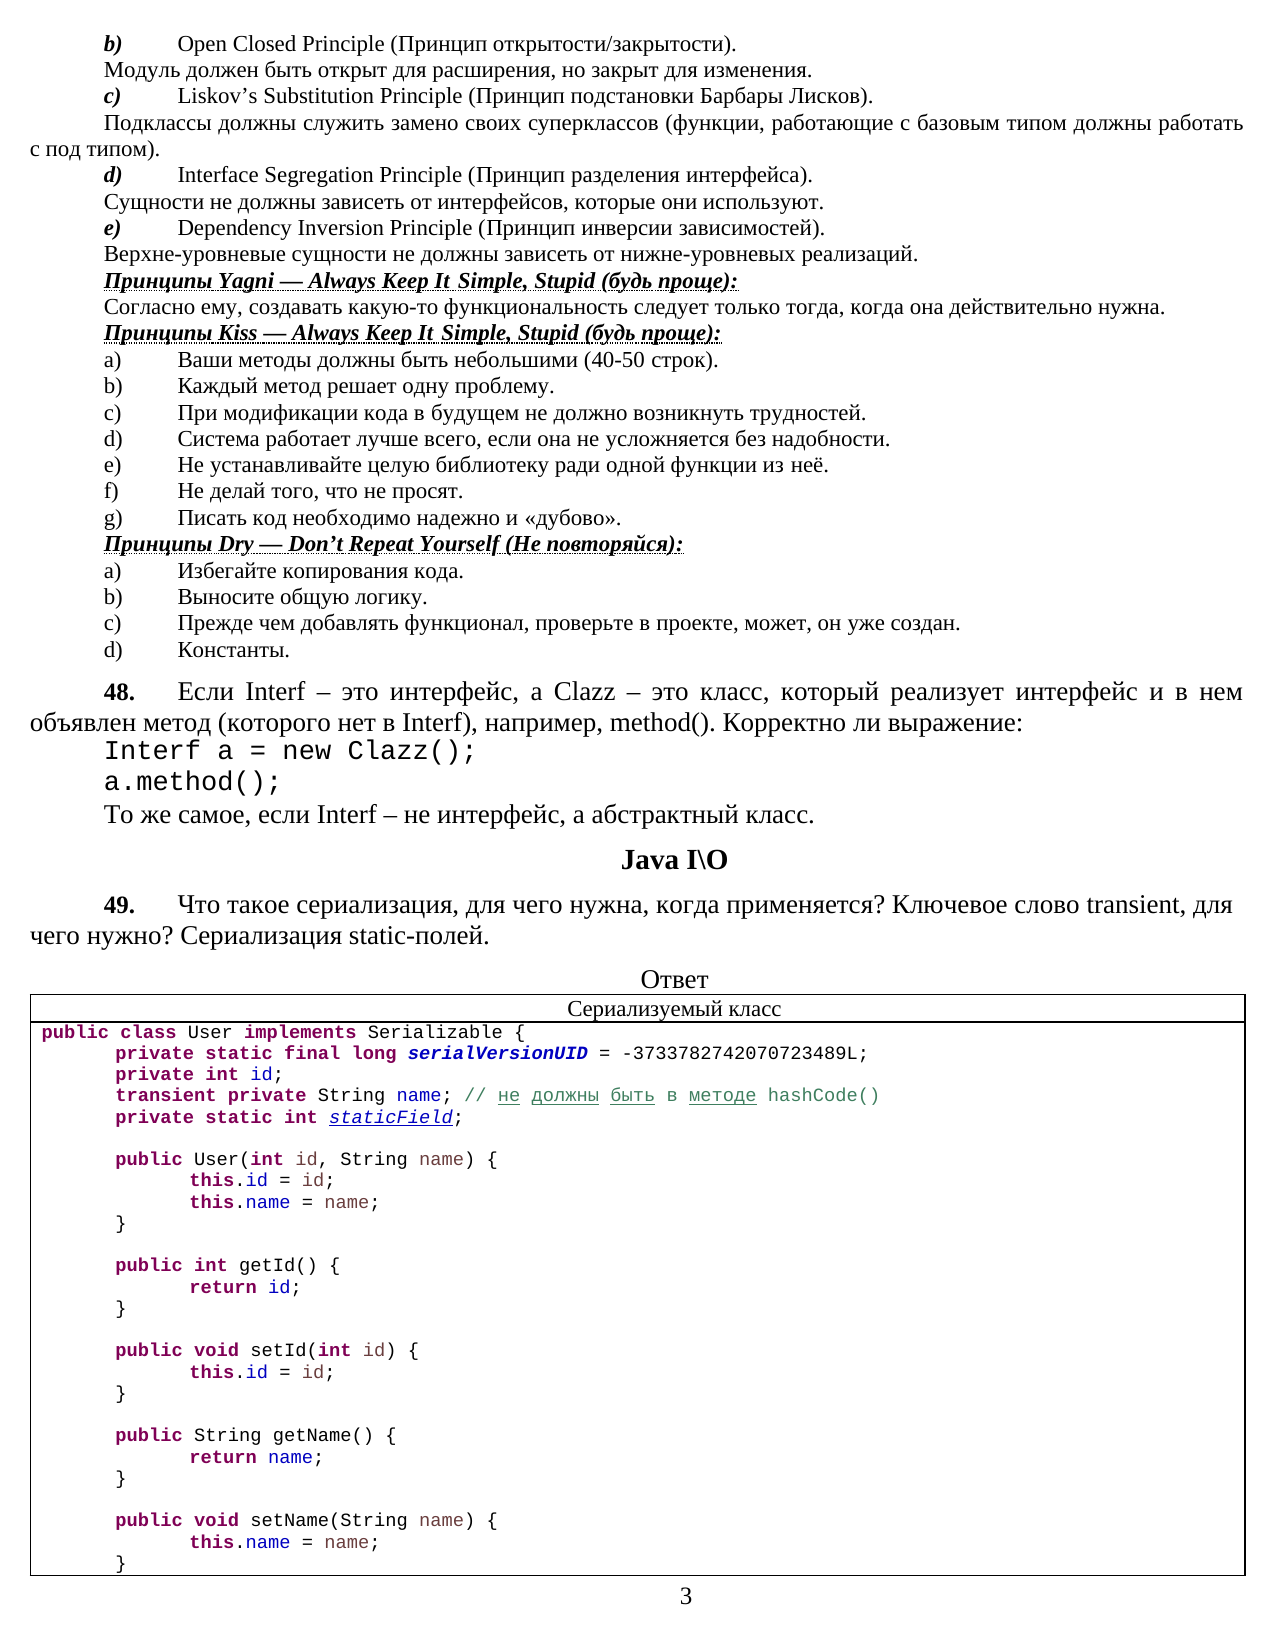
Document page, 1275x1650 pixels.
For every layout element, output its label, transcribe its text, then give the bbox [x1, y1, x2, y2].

list Liskov’s Substitution Principle (Принцип подстановки Барбары Лисков). [29, 82, 1245, 109]
list При модификации кода в будущем не должно возникнуть трудностей. [29, 398, 1245, 425]
text Модуль должен быть открыт для расширения, но закрыт для изменения. [29, 56, 1245, 82]
list Писать код необходимо надежно и «дубово». [29, 504, 1245, 530]
list Open Closed Principle (Принцип открытости/закрытости). [29, 29, 1245, 56]
subtitle Если Interf – это интерфейс, а Сlazz – это класс, который реализует интерфейс и в нем объявлен метод (которого нет в Interf), например, method(). Корректно ли выражение: [29, 674, 1245, 737]
list Система работает лучше всего, если она не усложняется без надобности. [29, 425, 1245, 451]
text Подклассы должны служить замено своих суперклассов (функции, работающие с базовым типом должны работать с под типом). [29, 109, 1245, 161]
text Сущности не должны зависеть от интерфейсов, которые они используют. [29, 188, 1245, 214]
table_header Сериализуемый класс [31, 995, 1244, 1021]
subtitle Java I\O [29, 842, 1245, 876]
subtitle Interf a = new Сlazz(); [29, 737, 1245, 768]
list Не устанавливайте целую библиотеку ради одной функции из неё. [29, 451, 1245, 478]
text Принципы Kiss — Always Keep It Simple, Stupid (будь проще): [29, 319, 1245, 346]
text Верхне-уровневые сущности не должны зависеть от нижне-уровневых реализаций. [29, 240, 1245, 267]
text Принципы Dry — Don’t Repeat Yourself (Не повторяйся): [29, 530, 1245, 557]
subtitle Ответ [29, 963, 1245, 994]
subtitle Что такое сериализация, для чего нужна, когда применяется? Ключевое слово transient, для чего нужно? Сериализация static-полей. [29, 888, 1245, 950]
subtitle То же самое, если Interf – не интерфейс, а абстрактный класс. [29, 798, 1245, 829]
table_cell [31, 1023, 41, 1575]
subtitle a.method(); [29, 768, 1245, 798]
text Согласно ему, создавать какую-то функциональность следует только тогда, когда она действительно нужна. [29, 293, 1245, 319]
list Каждый метод решает одну проблему. [29, 372, 1245, 398]
list Ваши методы должны быть небольшими (40-50 строк). [29, 346, 1245, 372]
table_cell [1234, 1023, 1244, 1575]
text Принципы Yagni — Always Keep It Simple, Stupid (будь проще): [29, 267, 1245, 293]
list Не делай того, что не просят. [29, 478, 1245, 504]
list Выносите общую логику. [29, 583, 1245, 609]
list Константы. [29, 636, 1245, 662]
list Прежде чем добавлять функционал, проверьте в проекте, может, он уже создан. [29, 609, 1245, 636]
list Dependency Inversion Principle (Принцип инверсии зависимостей). [29, 214, 1245, 240]
list Interface Segregation Principle (Принцип разделения интерфейса). [29, 161, 1245, 188]
list Избегайте копирования кода. [29, 557, 1245, 583]
